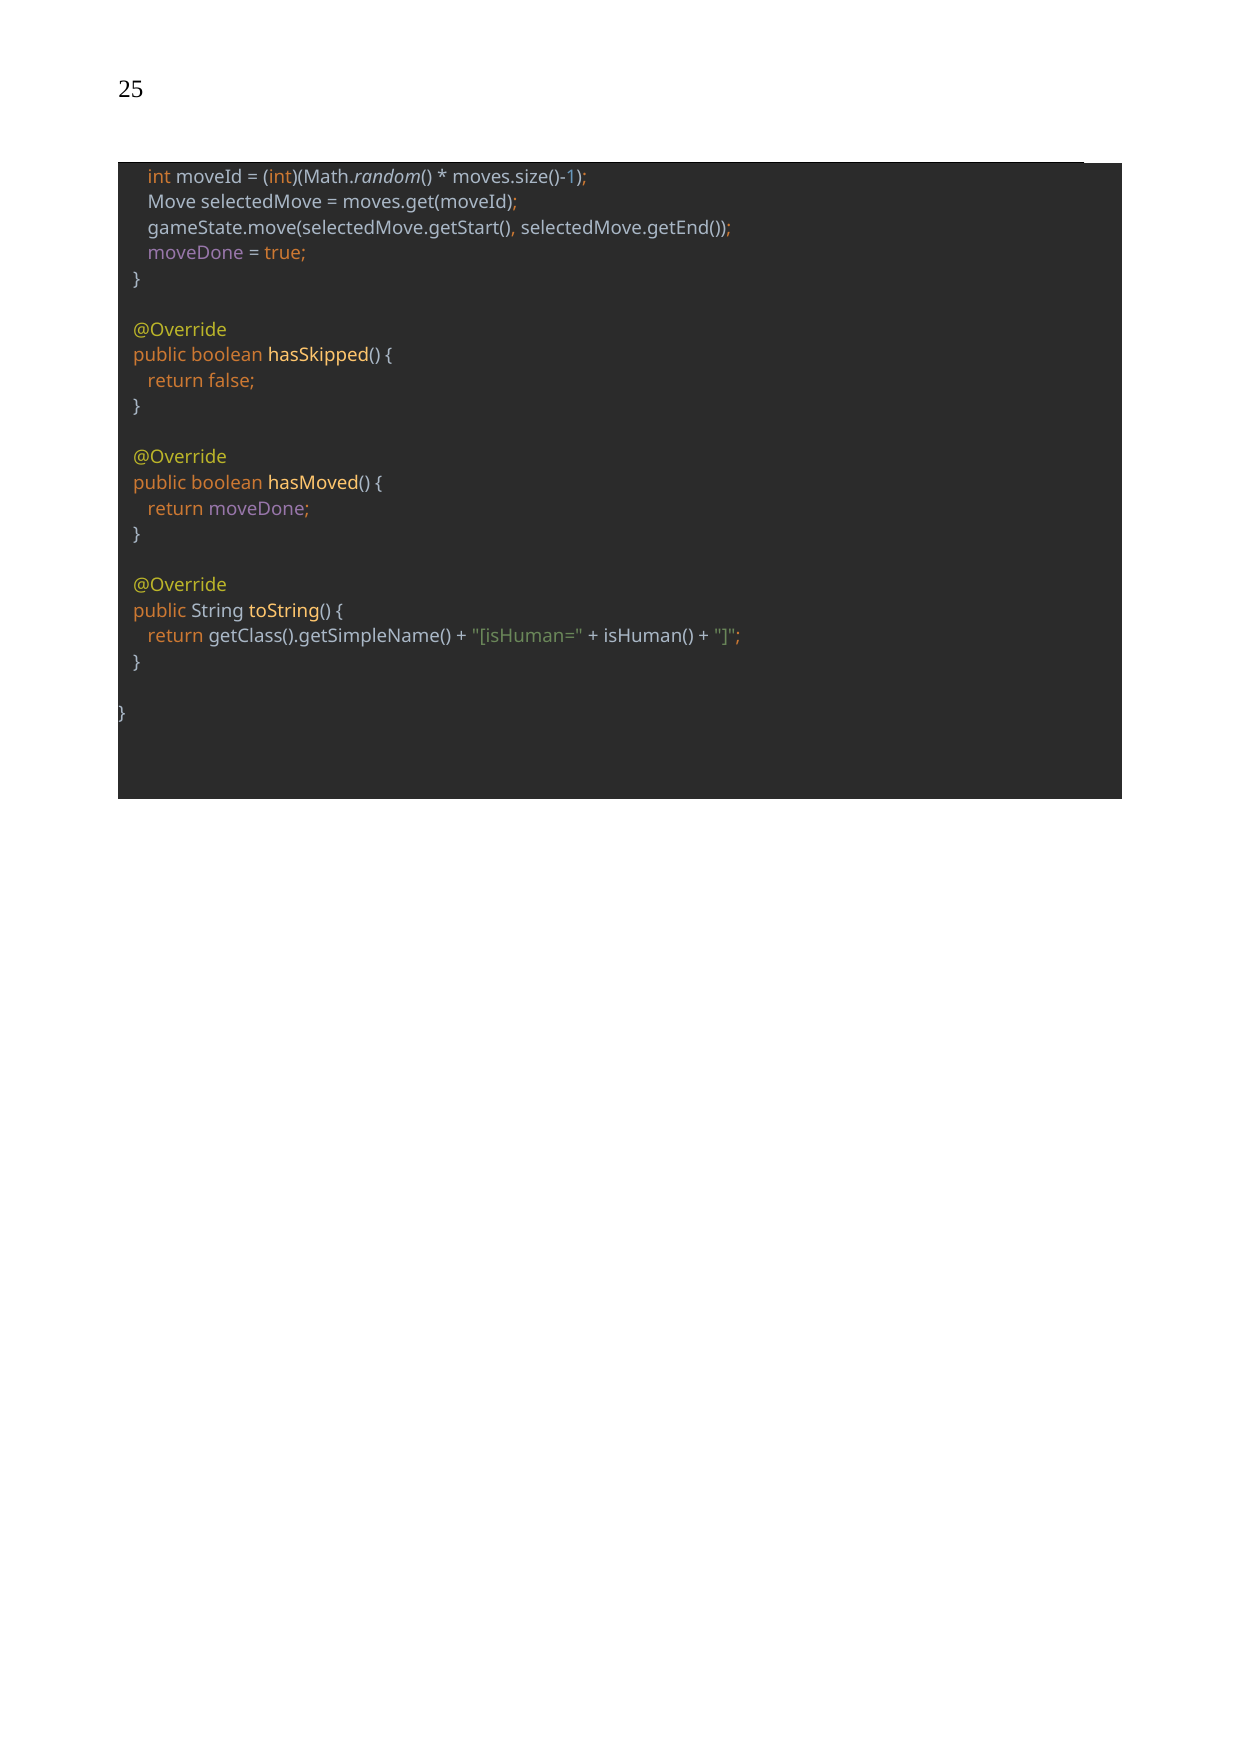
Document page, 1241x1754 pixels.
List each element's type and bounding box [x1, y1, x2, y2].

text [118, 163, 1122, 748]
